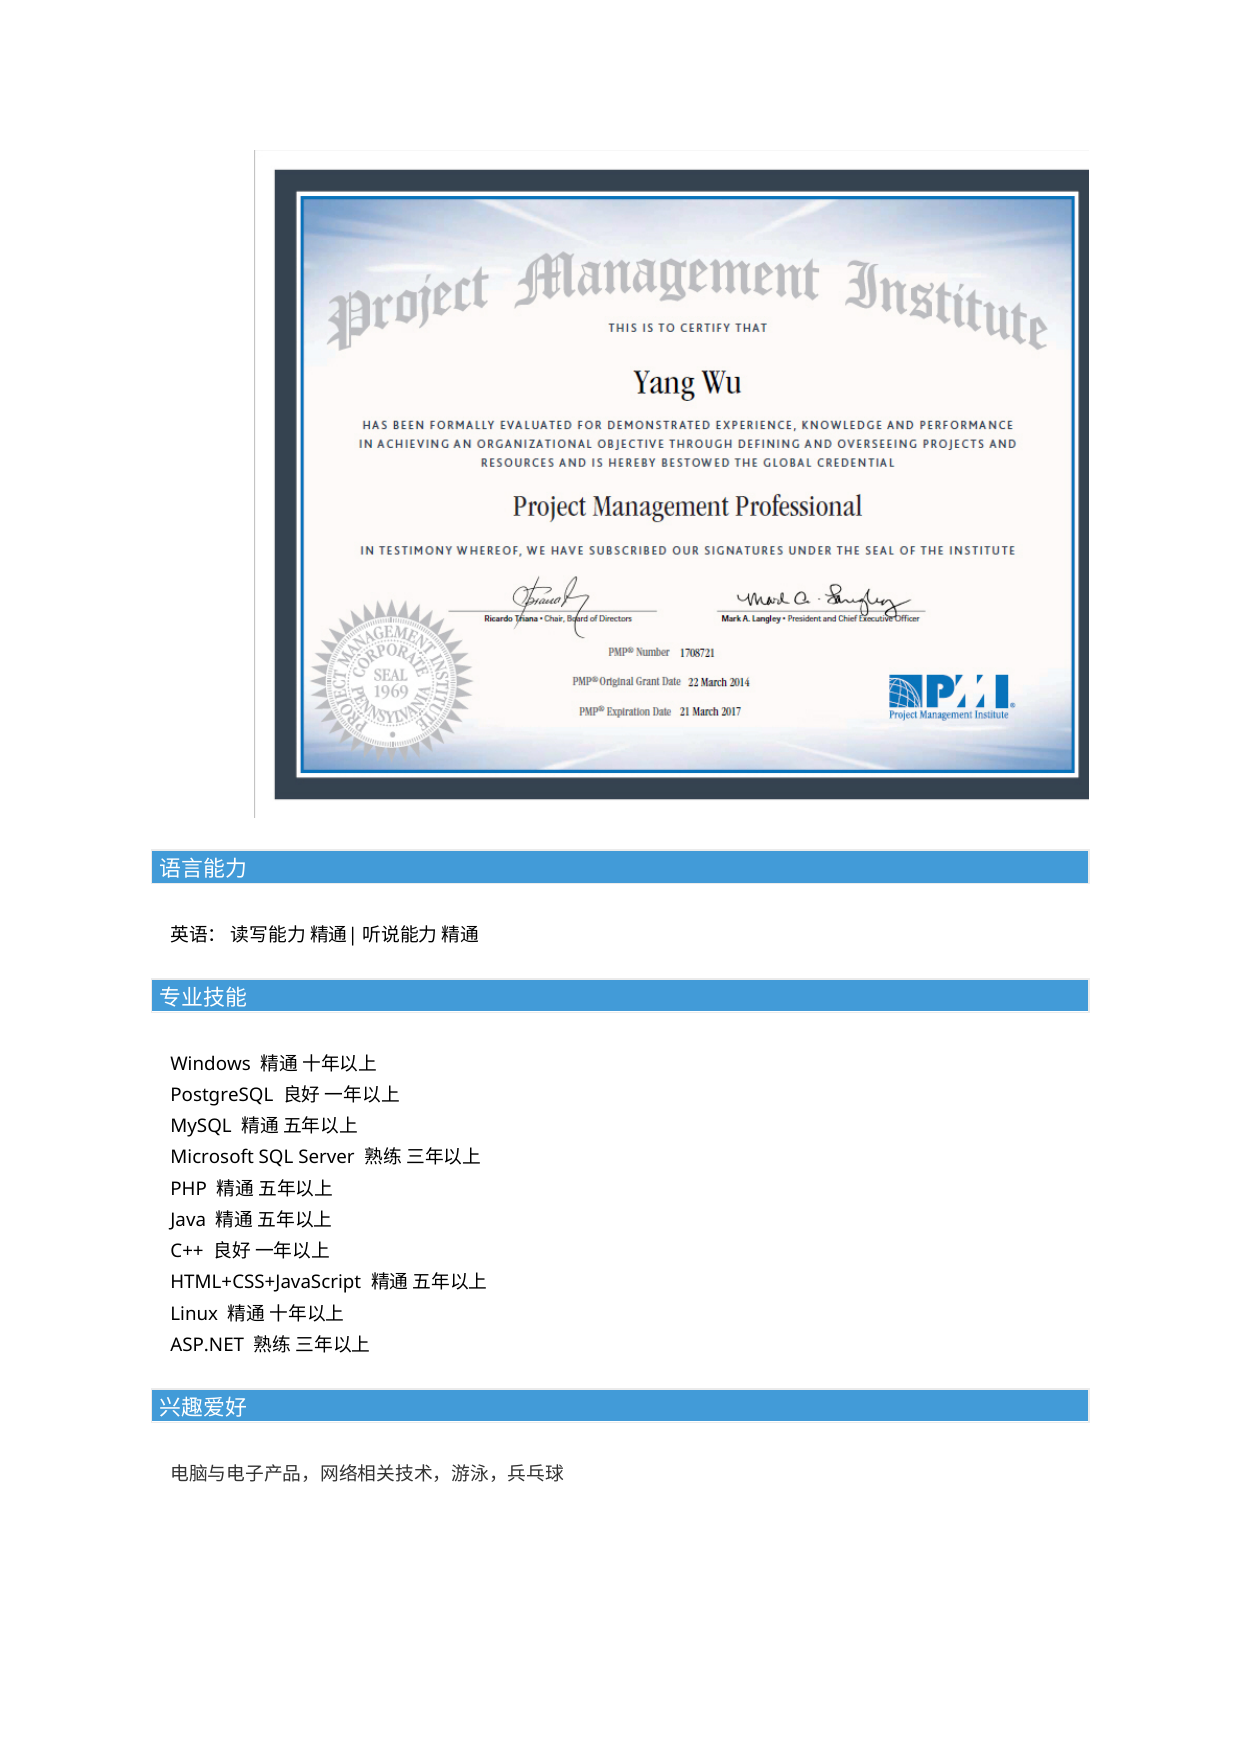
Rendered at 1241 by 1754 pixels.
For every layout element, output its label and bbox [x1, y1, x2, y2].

table_header [120, 150, 1120, 1486]
picture [254, 150, 1089, 818]
